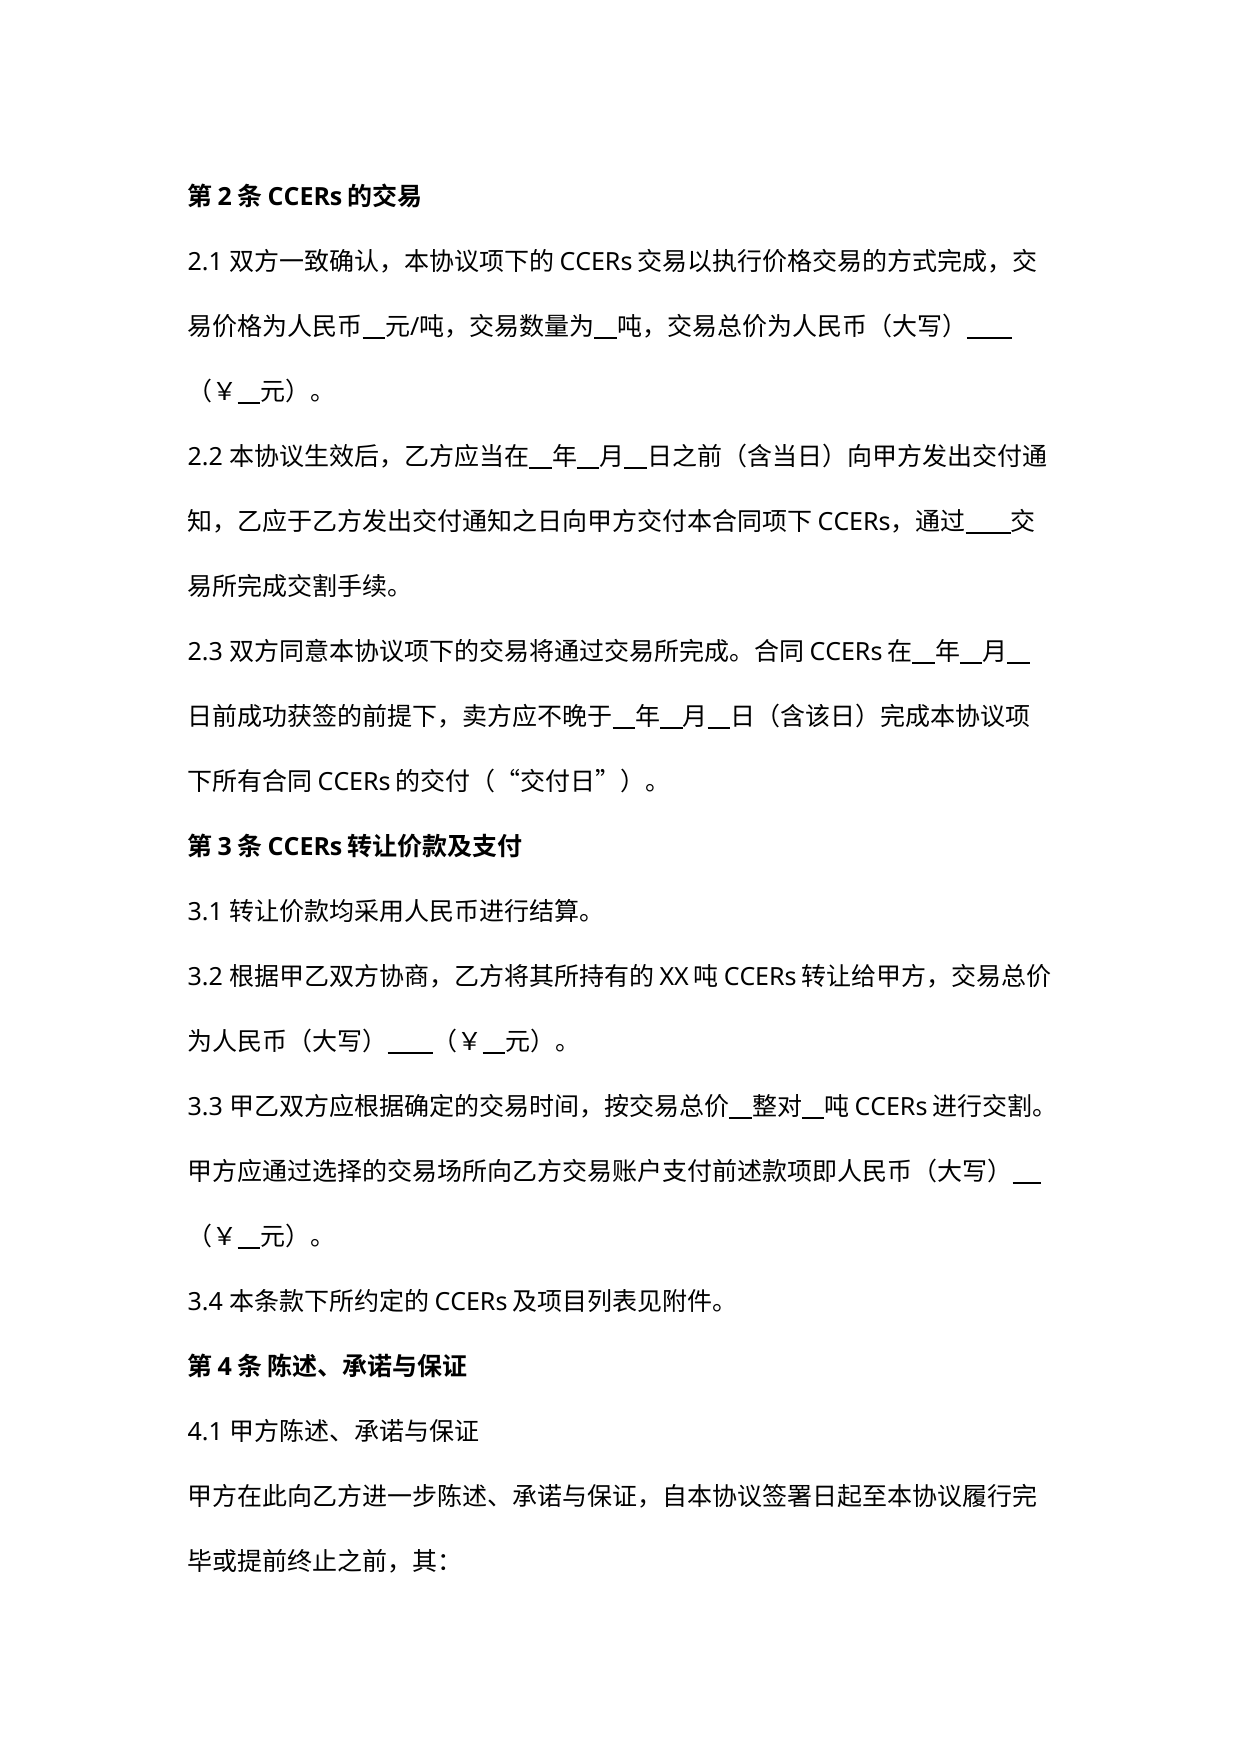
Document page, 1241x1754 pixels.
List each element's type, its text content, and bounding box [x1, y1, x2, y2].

text 2.3 双方同意本协议项下的交易将通过交易所完成。合同CCERs在 年 月 日前成功获签的前提下，卖方应不晚于 年 月 日（含该日）完成本协议项下所有合同CCERs的交付（“交付日”）。 [187, 617, 1053, 812]
text 3.1 转让价款均采用人民币进行结算。 [187, 877, 1053, 942]
text 3.3 甲乙双方应根据确定的交易时间，按交易总价 整对 吨CCERs进行交割。甲方应通过选择的交易场所向乙方交易账户支付前述款项即人民币（大写） （￥ 元）。 [187, 1072, 1053, 1267]
text 2.1 双方一致确认，本协议项下的CCERs交易以执行价格交易的方式完成，交易价格为人民币 元/吨，交易数量为 吨，交易总价为人民币（大写） （￥ 元）。 [187, 227, 1053, 422]
subtitle 第3条 CCERs转让价款及支付 [187, 812, 1053, 877]
text 4.1 甲方陈述、承诺与保证 [187, 1397, 1053, 1462]
text 2.2 本协议生效后，乙方应当在 年 月 日之前（含当日）向甲方发出交付通知，乙应于乙方发出交付通知之日向甲方交付本合同项下CCERs，通过 交易所完成交割手续。 [187, 422, 1053, 617]
text 3.2 根据甲乙双方协商，乙方将其所持有的XX吨CCERs转让给甲方，交易总价为人民币（大写） （￥ 元）。 [187, 942, 1053, 1072]
text 甲方在此向乙方进一步陈述、承诺与保证，自本协议签署日起至本协议履行完毕或提前终止之前，其： [187, 1462, 1053, 1592]
text 3.4 本条款下所约定的CCERs及项目列表见附件。 [187, 1267, 1053, 1332]
subtitle 第2条 CCERs的交易 [187, 162, 1053, 227]
subtitle 第4条 陈述、承诺与保证 [187, 1332, 1053, 1397]
